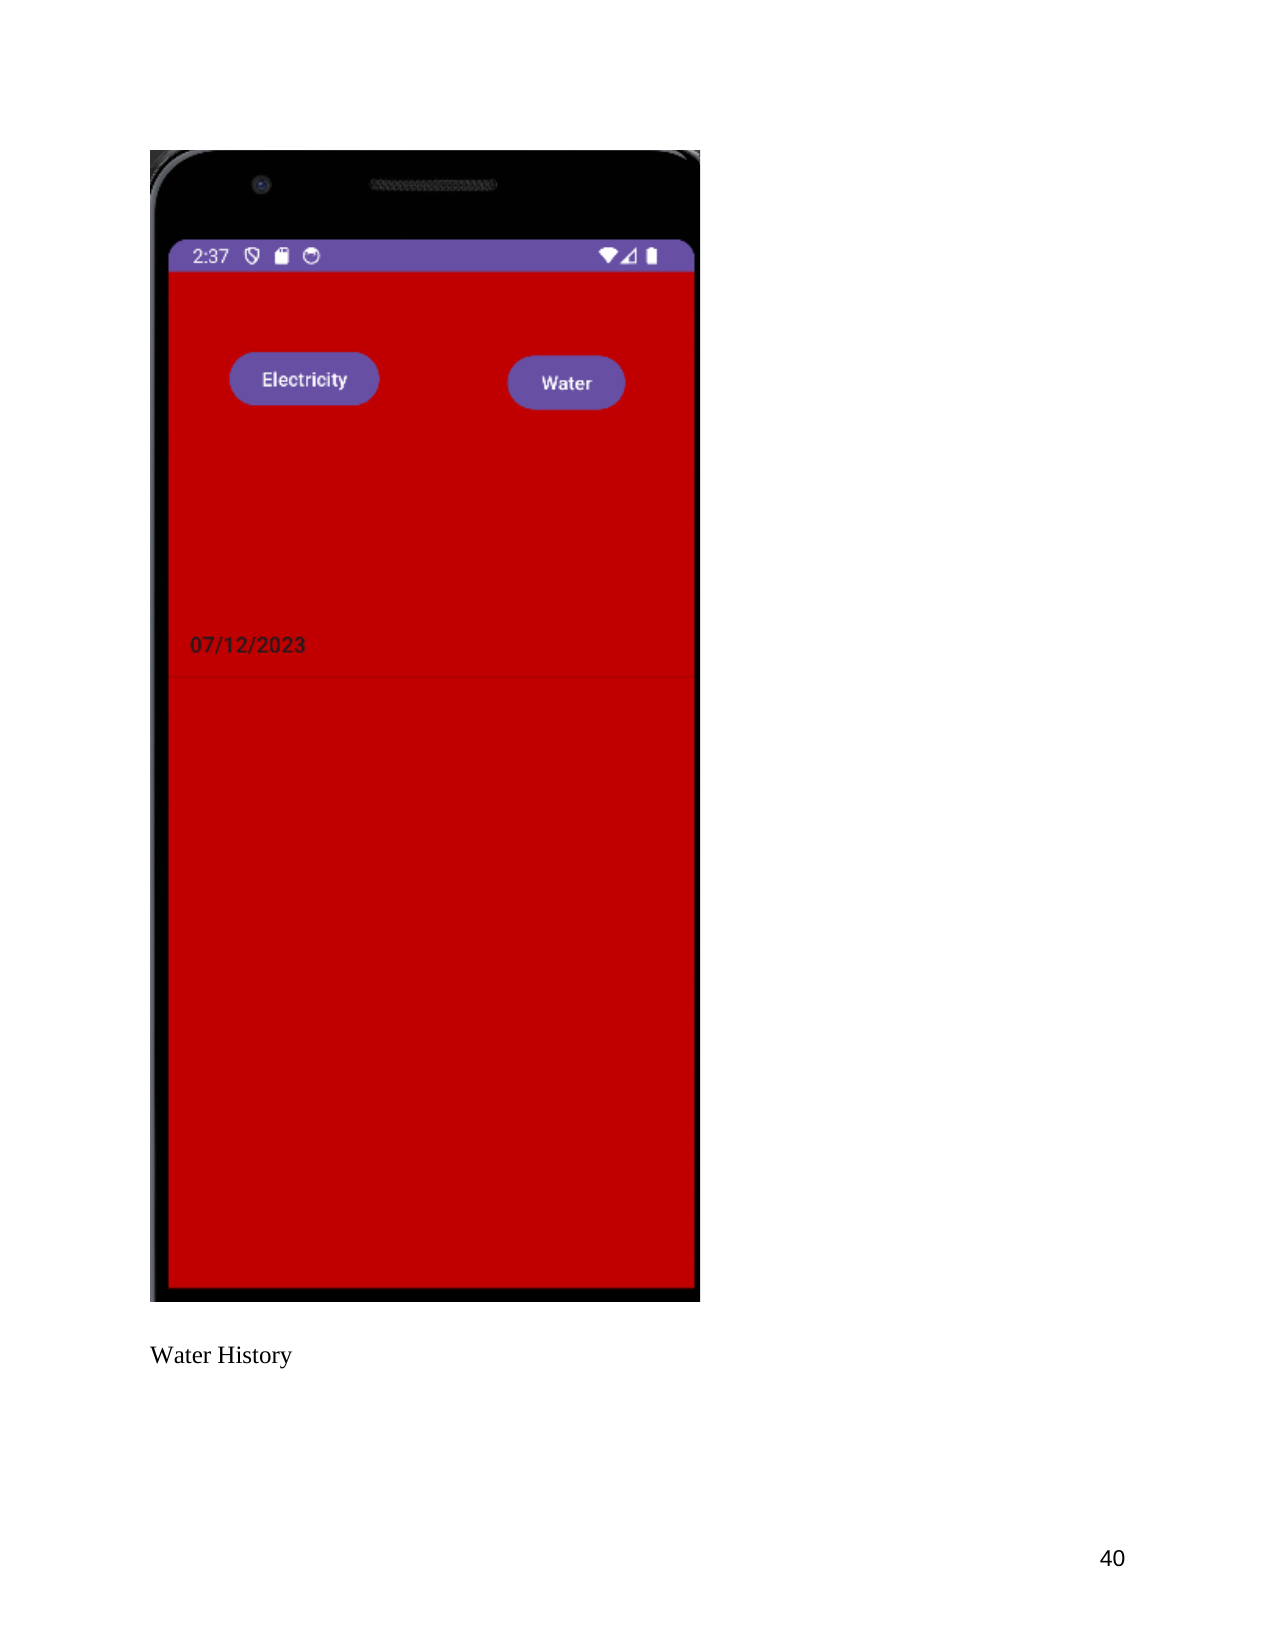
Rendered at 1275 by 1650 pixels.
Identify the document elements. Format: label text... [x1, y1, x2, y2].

text Water History [150, 1340, 1125, 1368]
picture [150, 150, 700, 1302]
